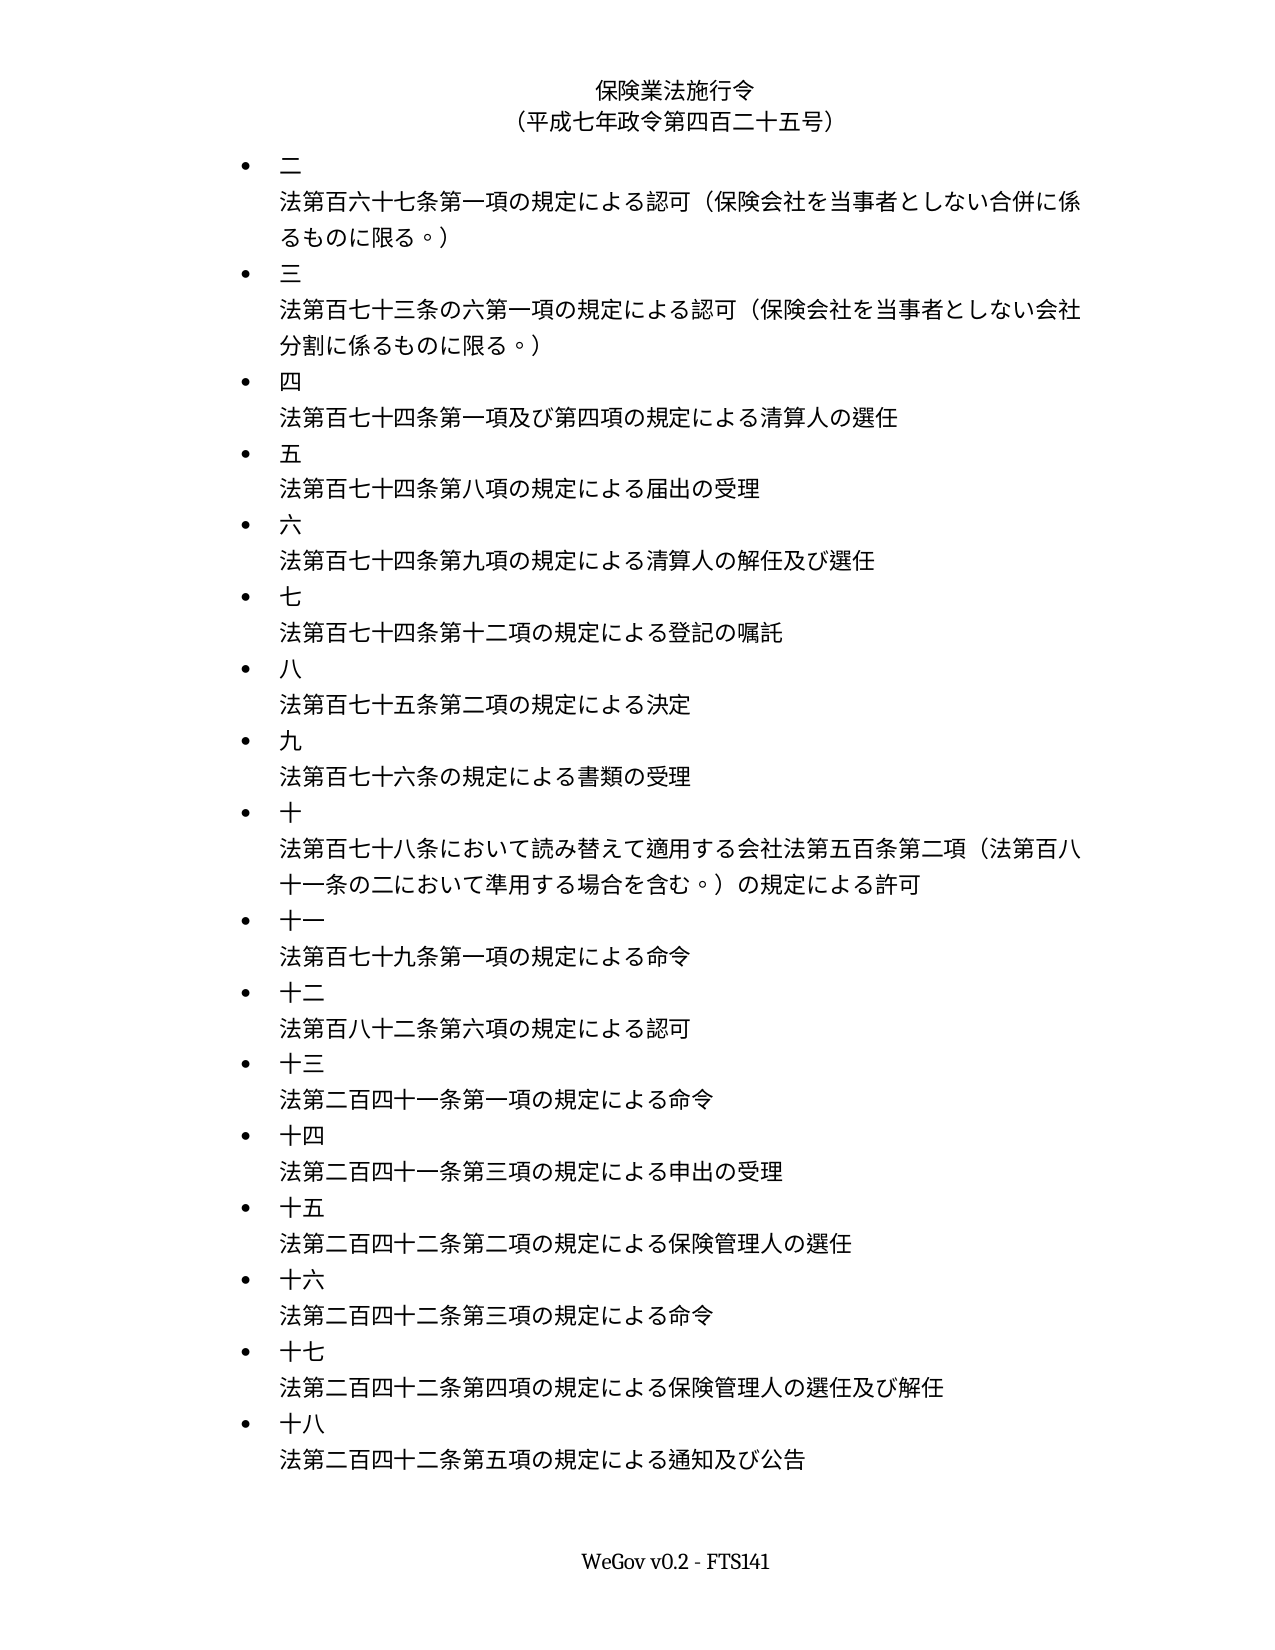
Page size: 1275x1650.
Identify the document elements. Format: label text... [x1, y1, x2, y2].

list 十四 法第二百四十一条第三項の規定による申出の受理 [242, 1120, 1087, 1187]
list 二 法第百六十七条第一項の規定による認可（保険会社を当事者としない合併に係るものに限る。） [242, 150, 1087, 253]
list 十六 法第二百四十二条第三項の規定による命令 [242, 1264, 1087, 1331]
list 七 法第百七十四条第十二項の規定による登記の嘱託 [242, 581, 1087, 648]
list 十五 法第二百四十二条第二項の規定による保険管理人の選任 [242, 1192, 1087, 1259]
list 九 法第百七十六条の規定による書類の受理 [242, 725, 1087, 792]
list 五 法第百七十四条第八項の規定による届出の受理 [242, 437, 1087, 505]
list 十 法第百七十八条において読み替えて適用する会社法第五百条第二項（法第百八十一条の二において準用する場合を含む。）の規定による許可 [242, 797, 1087, 900]
list 三 法第百七十三条の六第一項の規定による認可（保険会社を当事者としない会社分割に係るものに限る。） [242, 258, 1087, 361]
list 八 法第百七十五条第二項の規定による決定 [242, 653, 1087, 720]
list 十三 法第二百四十一条第一項の規定による命令 [242, 1048, 1087, 1116]
list 十一 法第百七十九条第一項の規定による命令 [242, 905, 1087, 972]
list 六 法第百七十四条第九項の規定による清算人の解任及び選任 [242, 509, 1087, 577]
list 十二 法第百八十二条第六項の規定による認可 [242, 977, 1087, 1044]
list 十八 法第二百四十二条第五項の規定による通知及び公告 [242, 1408, 1087, 1475]
list 四 法第百七十四条第一項及び第四項の規定による清算人の選任 [242, 366, 1087, 433]
list 十七 法第二百四十二条第四項の規定による保険管理人の選任及び解任 [242, 1336, 1087, 1403]
